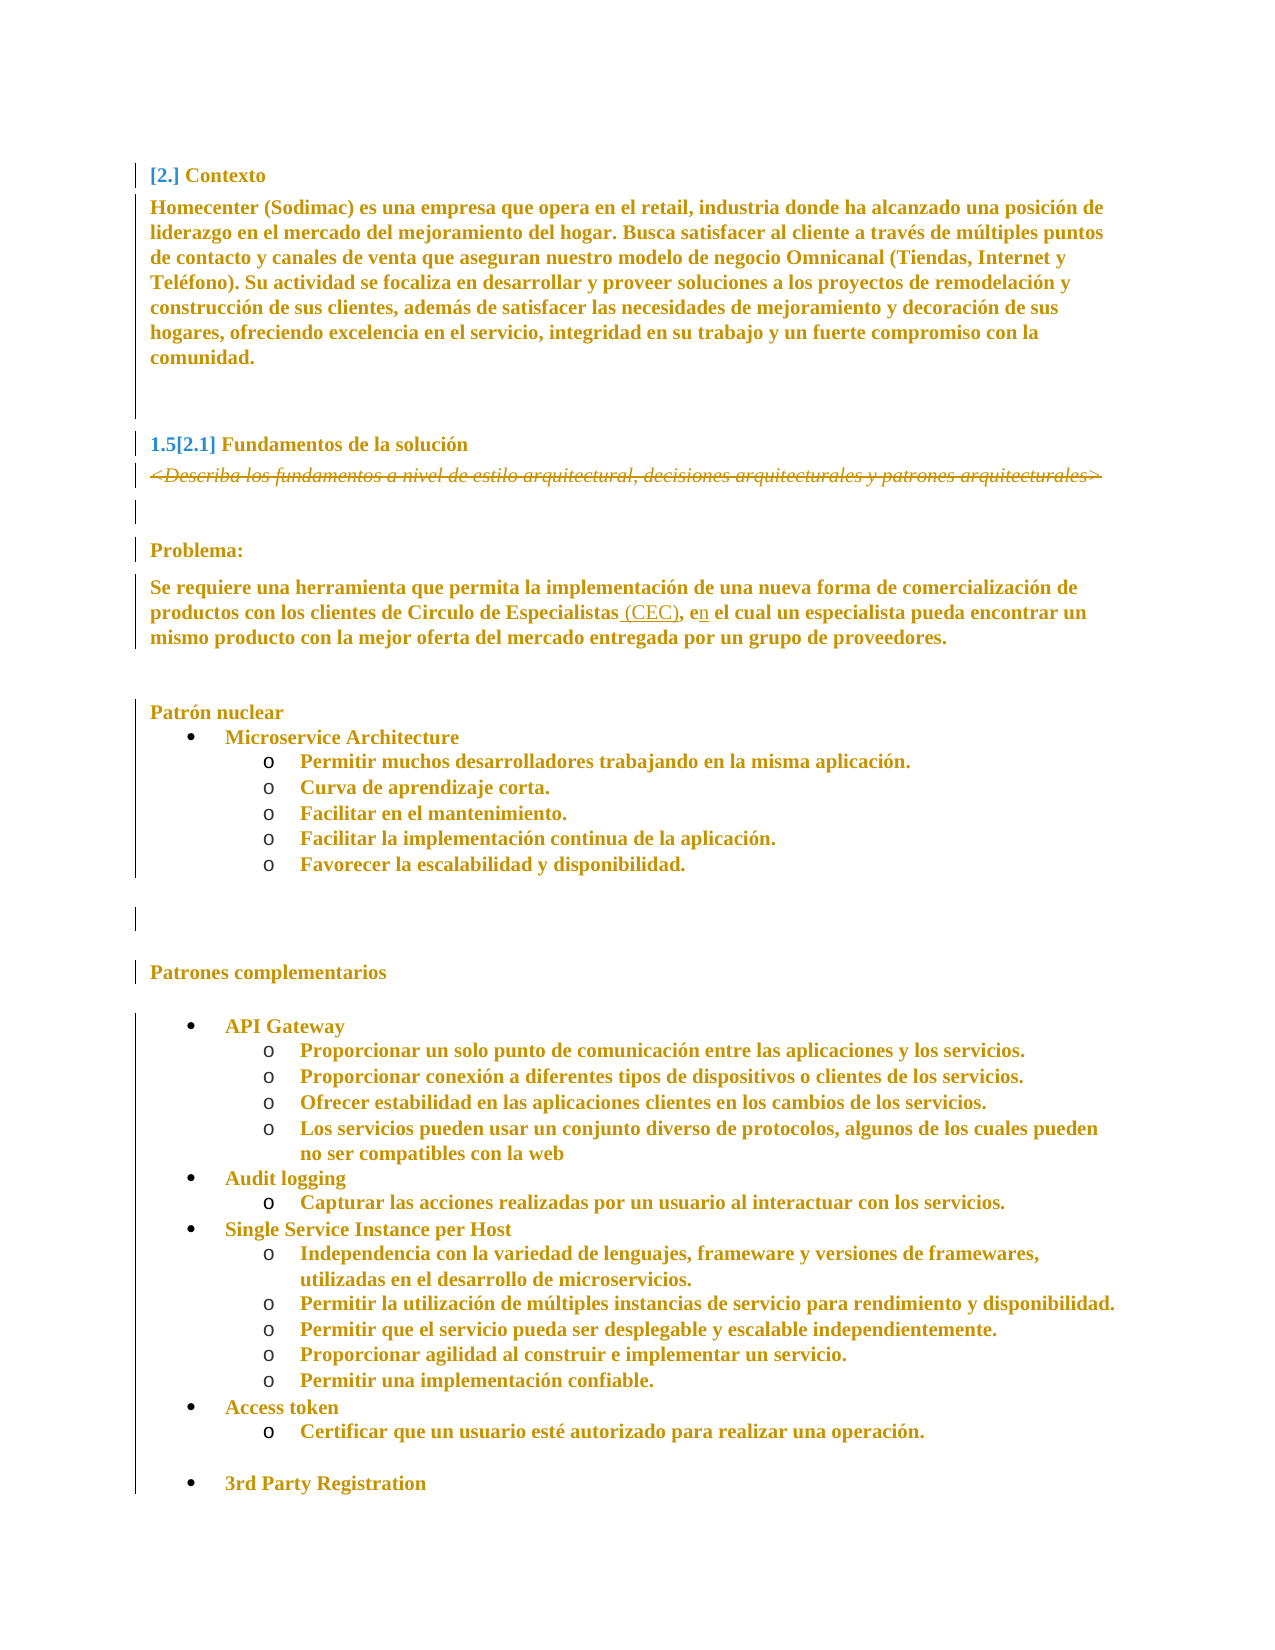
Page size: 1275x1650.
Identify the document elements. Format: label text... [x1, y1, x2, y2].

subtitle Contexto [150, 162, 1125, 187]
list Curva de aprendizaje corta. [262, 775, 1125, 801]
list Facilitar la implementación continua de la aplicación. [262, 826, 1125, 852]
list Audit logging [187, 1165, 1125, 1190]
list Facilitar en el mantenimiento. [262, 801, 1125, 826]
subtitle Fundamentos de la solución [150, 431, 1125, 456]
text Patrón nuclear [150, 699, 1125, 724]
text Se requiere una herramienta que permita la implementación de una nueva forma de comercialización de productos con los clientes de Circulo de Especialistas, e el cual un especialista pueda encontrar un mismo producto con la mejor oferta del mercado entregada por un grupo de proveedores. [150, 574, 1125, 649]
list Permitir que el servicio pueda ser desplegable y escalable independientemente. [262, 1317, 1125, 1342]
list Ofrecer estabilidad en las aplicaciones clientes en los cambios de los servicios. [262, 1090, 1125, 1116]
list Favorecer la escalabilidad y disponibilidad. [262, 852, 1125, 878]
list Access token [187, 1394, 1125, 1419]
list Los servicios pueden usar un conjunto diverso de protocolos, algunos de los cuales pueden no ser compatibles con la web [262, 1116, 1125, 1165]
list API Gateway [187, 1013, 1125, 1038]
list Capturar las acciones realizadas por un usuario al interactuar con los servicios. [262, 1190, 1125, 1216]
list Single Service Instance per Host [187, 1216, 1125, 1241]
list Permitir la utilización de múltiples instancias de servicio para rendimiento y disponibilidad. [262, 1291, 1125, 1317]
list Proporcionar conexión a diferentes tipos de dispositivos o clientes de los servicios. [262, 1064, 1125, 1090]
list Independencia con la variedad de lenguajes, frameware y versiones de framewares, utilizadas en el desarrollo de microservicios. [262, 1241, 1125, 1291]
text Homecenter (Sodimac) es una empresa que opera en el retail, industria donde ha alcanzado una posición de liderazgo en el mercado del mejoramiento del hogar. Busca satisfacer al cliente a través de múltiples puntos de contacto y canales de venta que aseguran nuestro modelo de negocio Omnicanal (Tiendas, Internet y Teléfono). Su actividad se focaliza en desarrollar y proveer soluciones a los proyectos de remodelación y construcción de sus clientes, además de satisfacer las necesidades de mejoramiento y decoración de sus hogares, ofreciendo excelencia en el servicio, integridad en su trabajo y un fuerte compromiso con la comunidad. [150, 194, 1125, 369]
list Proporcionar agilidad al construir e implementar un servicio. [262, 1342, 1125, 1368]
list 3rd Party Registration [187, 1469, 1125, 1494]
list Proporcionar un solo punto de comunicación entre las aplicaciones y los servicios. [262, 1038, 1125, 1064]
text Patrones complementarios [150, 960, 1125, 984]
list Permitir una implementación confiable. [262, 1368, 1125, 1394]
text Problema: [150, 537, 1125, 562]
list Microservice Architecture [187, 724, 1125, 749]
list Certificar que un usuario esté autorizado para realizar una operación. [262, 1419, 1125, 1444]
list Permitir muchos desarrolladores trabajando en la misma aplicación. [262, 749, 1125, 775]
